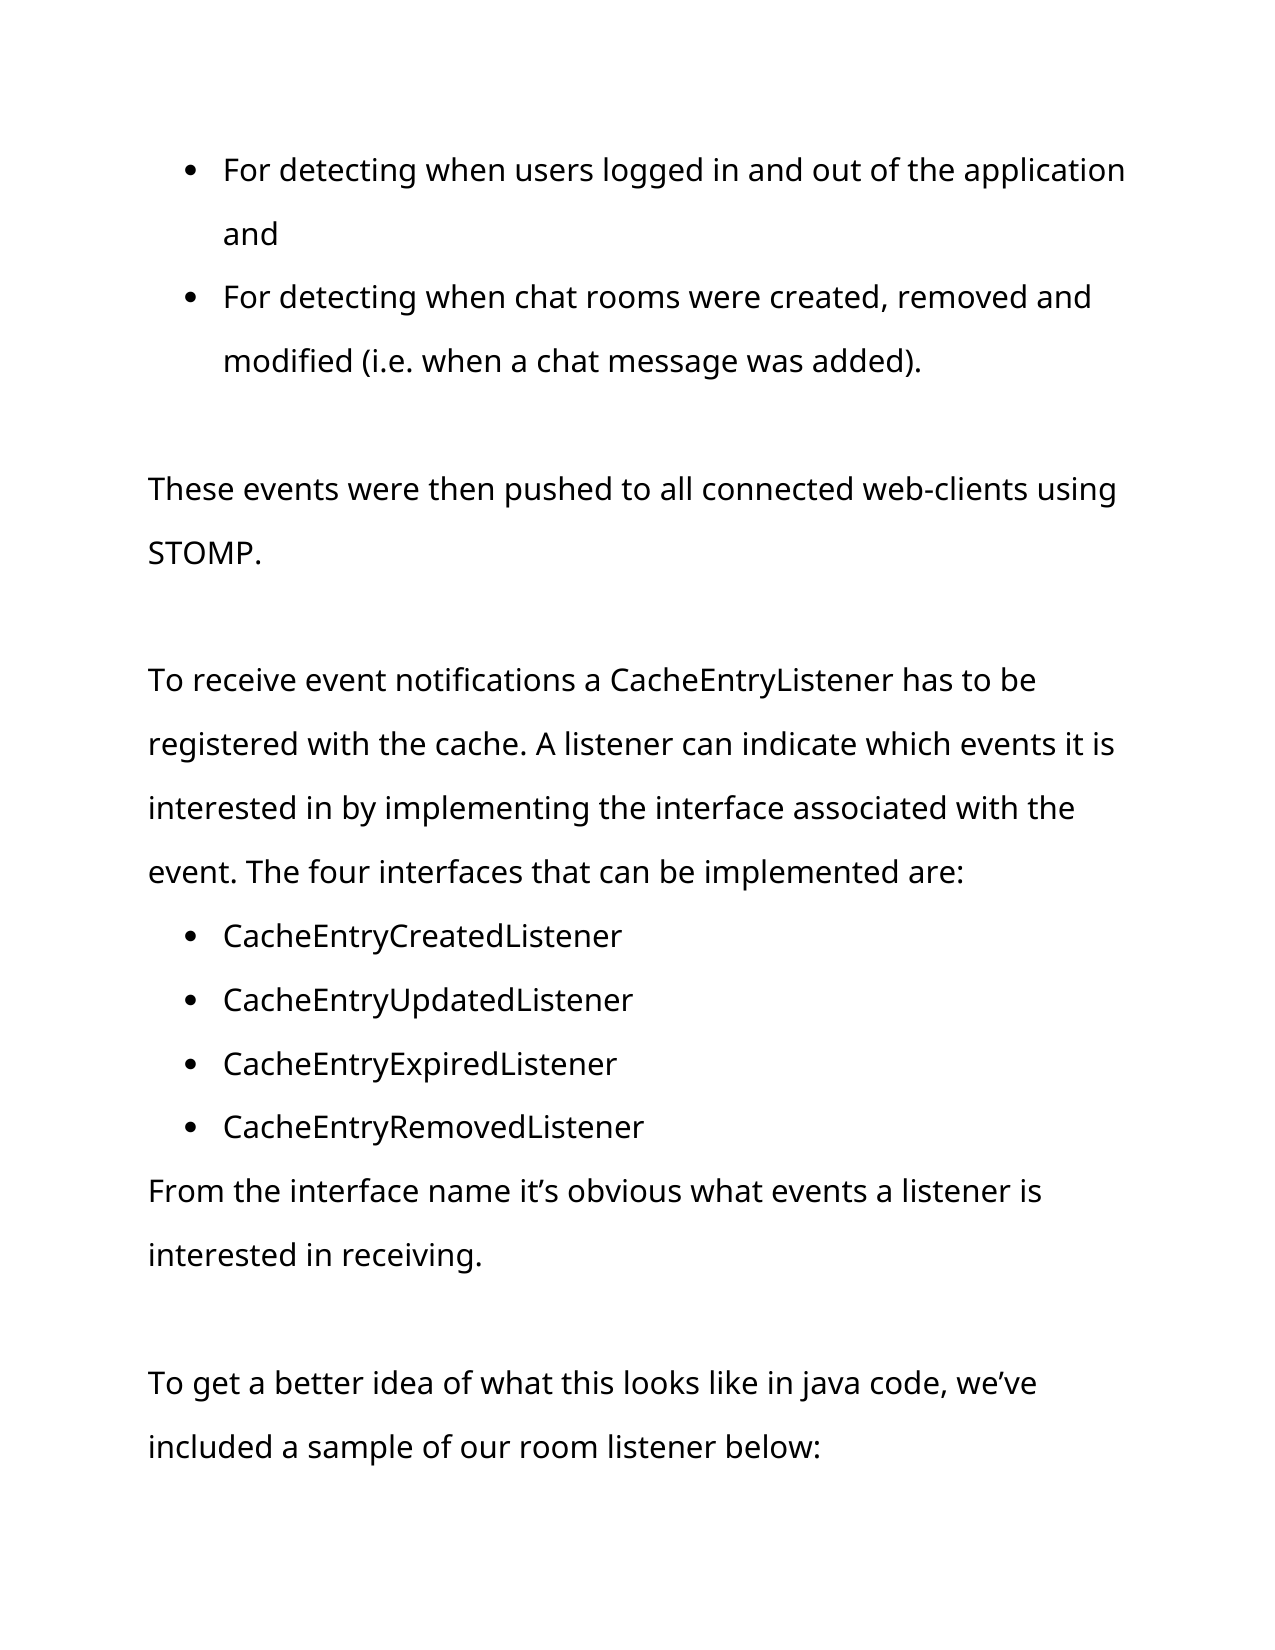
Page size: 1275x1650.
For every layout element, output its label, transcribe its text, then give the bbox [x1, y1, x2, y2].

list CacheEntryCreatedListener [185, 914, 1127, 956]
text To get a better idea of what this looks like in java code, we’ve included a sample of our room listener below: [148, 1361, 1127, 1467]
list CacheEntryUpdatedListener [185, 978, 1127, 1020]
text These events were then pushed to all connected web-clients using STOMP. [148, 467, 1127, 573]
text From the interface name it’s obvious what events a listener is interested in receiving. [148, 1169, 1127, 1276]
text To receive event notifications a CacheEntryListener has to be registered with the cache. A listener can indicate which events it is interested in by implementing the interface associated with the event. The four interfaces that can be implemented are: [148, 658, 1127, 893]
list CacheEntryExpiredListener [185, 1042, 1127, 1084]
list For detecting when chat rooms were created, removed and modified (i.e. when a chat message was added). [185, 275, 1127, 382]
list For detecting when users logged in and out of the application and [185, 148, 1127, 254]
list CacheEntryRemovedListener [185, 1105, 1127, 1148]
